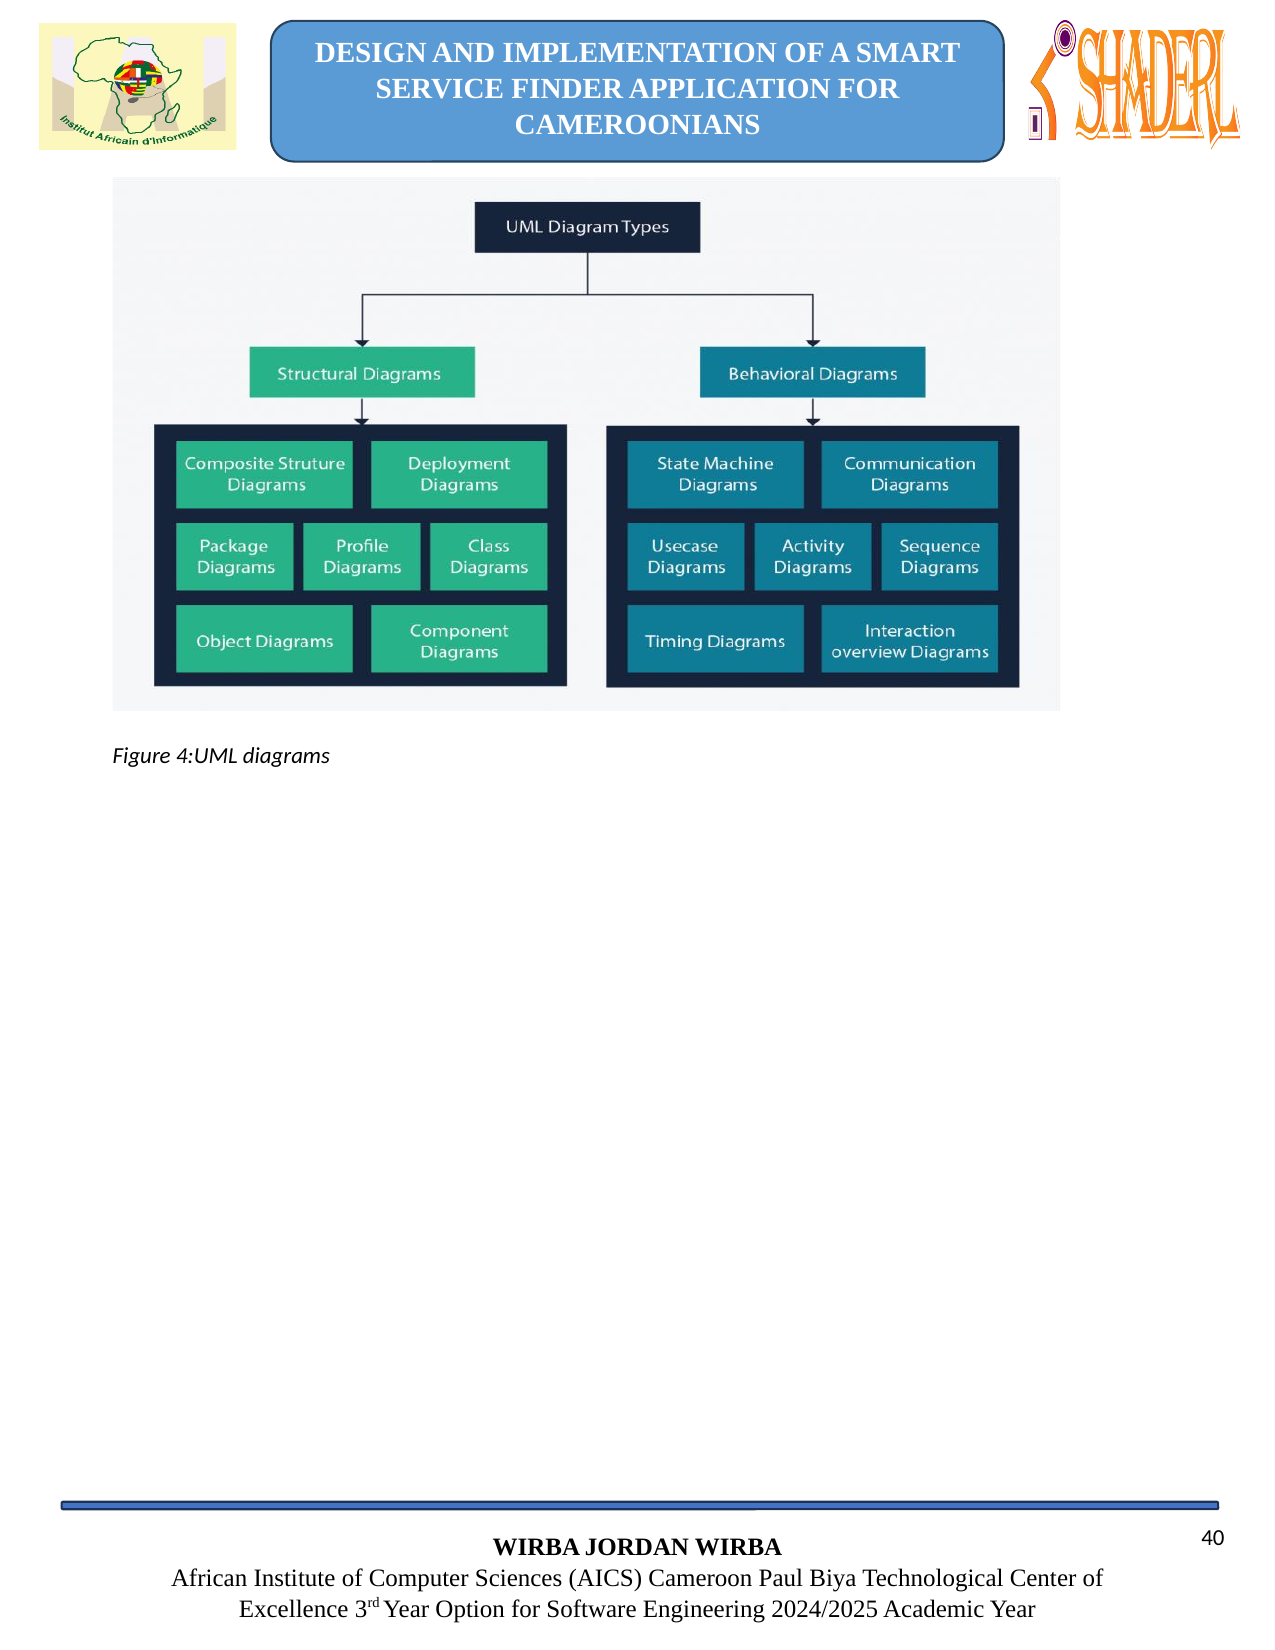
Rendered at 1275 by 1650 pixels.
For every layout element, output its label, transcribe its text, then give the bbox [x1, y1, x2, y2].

picture [112, 177, 1061, 711]
picture [1028, 20, 1241, 150]
subtitle Figure 4:UML diagrams [112, 741, 1162, 769]
picture [38, 23, 237, 150]
